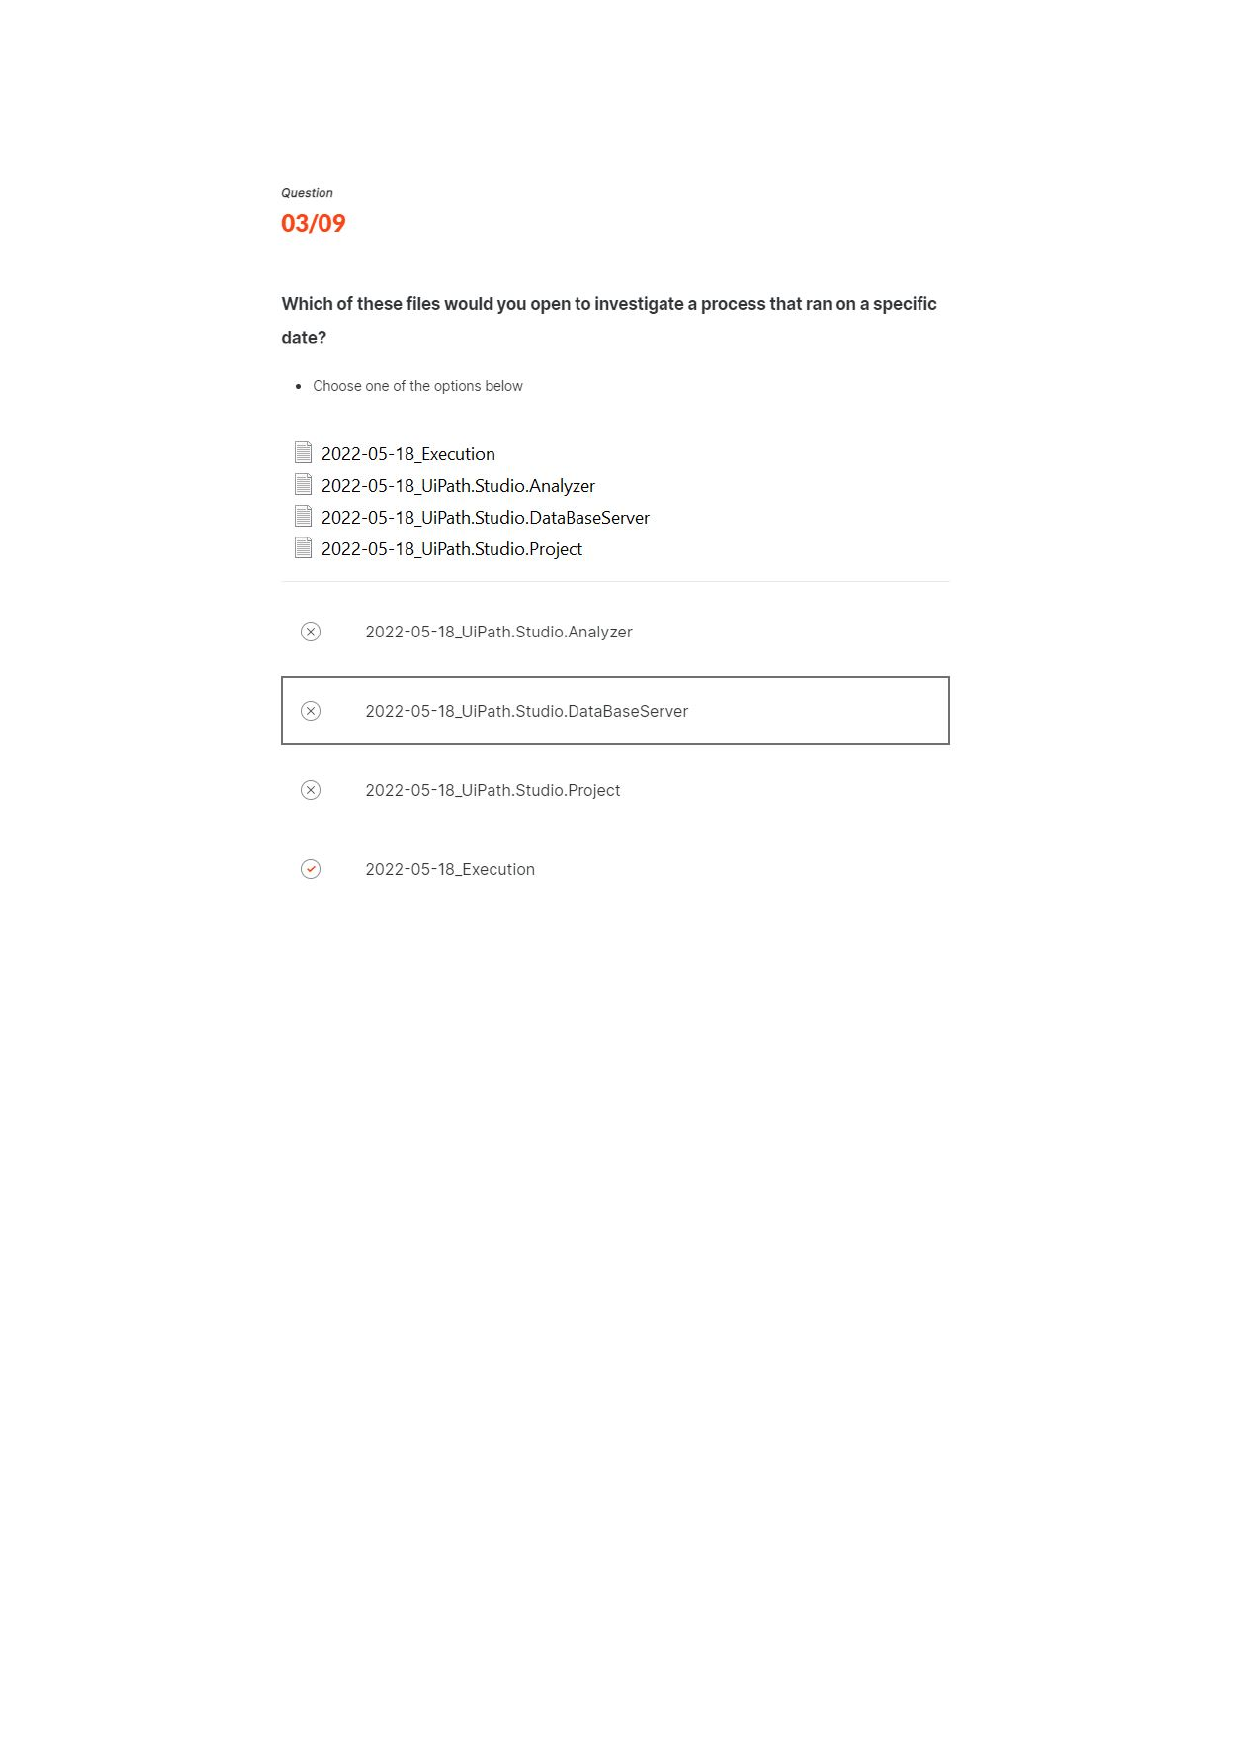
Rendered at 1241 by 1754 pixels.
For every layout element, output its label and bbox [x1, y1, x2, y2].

picture [150, 150, 1091, 927]
